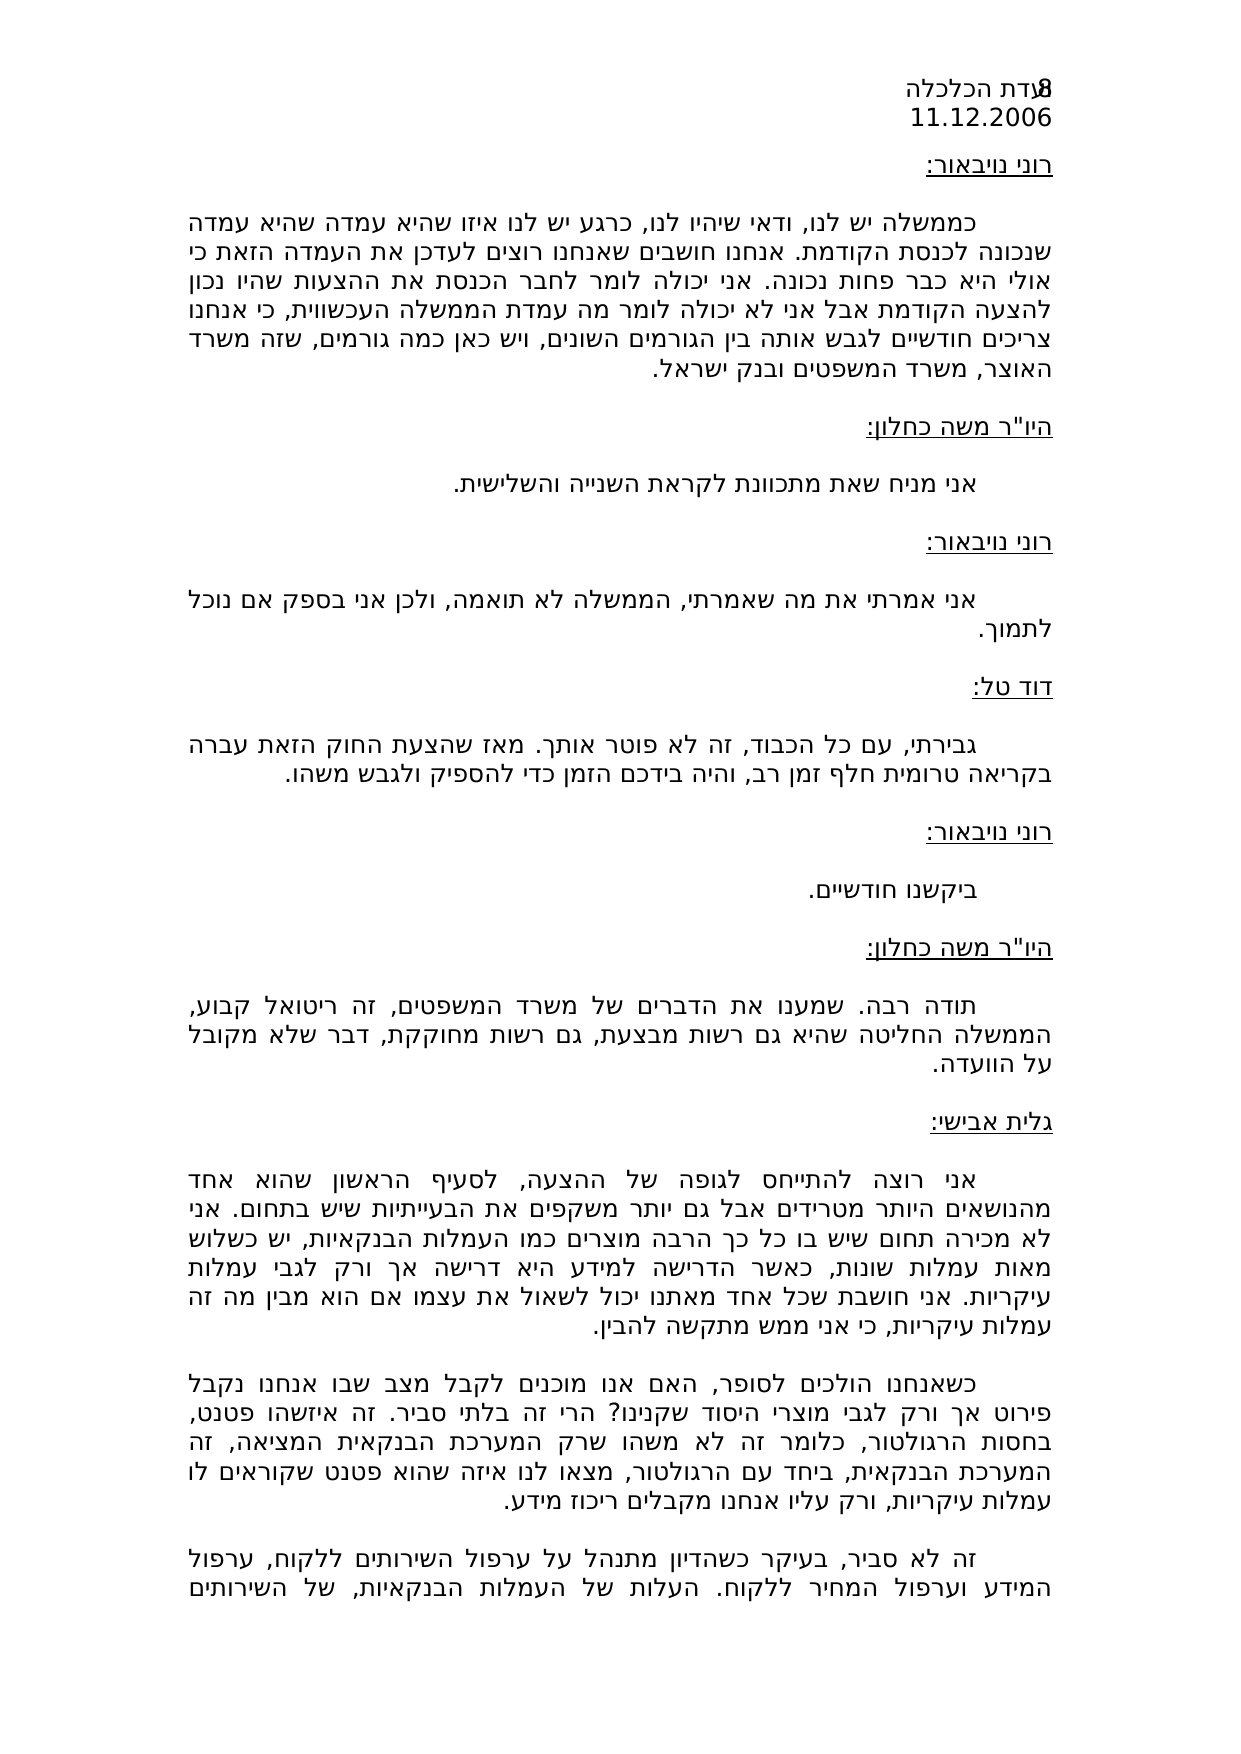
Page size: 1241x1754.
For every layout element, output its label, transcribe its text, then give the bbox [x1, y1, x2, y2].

text גלית אבישי: [187, 1107, 1053, 1137]
text אני רוצה להתייחס לגופה של ההצעה, לסעיף הראשון שהוא אחד מהנושאים היותר מטרידים אבל גם יותר משקפים את הבעייתיות שיש בתחום. אני לא מכירה תחום שיש בו כל כך הרבה מוצרים כמו העמלות הבנקאיות, יש כשלוש מאות עמלות שונות, כאשר הדרישה למידע היא דרישה אך ורק לגבי עמלות עיקריות. אני חושבת שכל אחד מאתנו יכול לשאול את עצמו אם הוא מבין מה זה עמלות עיקריות, כי אני ממש מתקשה להבין. [187, 1165, 1053, 1340]
text היו"ר משה כחלון: [187, 933, 1053, 962]
text רוני נויבאור: [187, 150, 1053, 179]
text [187, 1544, 1053, 1602]
text תודה רבה. שמענו את הדברים של משרד המשפטים, זה ריטואל קבוע, הממשלה החליטה שהיא גם רשות מבצעת, גם רשות מחוקקת, דבר שלא מקובל על הוועדה. [187, 991, 1053, 1079]
text היו"ר משה כחלון: [187, 412, 1053, 441]
text גבירתי, עם כל הכבוד, זה לא פוטר אותך. מאז שהצעת החוק הזאת עברה בקריאה טרומית חלף זמן רב, והיה בידכם הזמן כדי להספיק ולגבש משהו. [187, 730, 1053, 789]
text כממשלה יש לנו, ודאי שיהיו לנו, כרגע יש לנו איזו שהיא עמדה שהיא עמדה שנכונה לכנסת הקודמת. אנחנו חושבים שאנחנו רוצים לעדכן את העמדה הזאת כי אולי היא כבר פחות נכונה. אני יכולה לומר לחבר הכנסת את ההצעות שהיו נכון להצעה הקודמת אבל אני לא יכולה לומר מה עמדת הממשלה העכשווית, כי אנחנו צריכים חודשיים לגבש אותה בין הגורמים השונים, ויש כאן כמה גורמים, שזה משרד האוצר, משרד המשפטים ובנק ישראל. [187, 208, 1053, 383]
text רוני נויבאור: [187, 527, 1053, 557]
text אני אמרתי את מה שאמרתי, הממשלה לא תואמה, ולכן אני בספק אם נוכל לתמוך. [187, 585, 1053, 644]
text דוד טל: [187, 672, 1053, 702]
text אני מניח שאת מתכוונת לקראת השנייה והשלישית. [187, 469, 1053, 499]
text ביקשנו חודשיים. [187, 875, 1053, 904]
text כשאנחנו הולכים לסופר, האם אנו מוכנים לקבל מצב שבו אנחנו נקבל פירוט אך ורק לגבי מוצרי היסוד שקנינו? הרי זה בלתי סביר. זה איזשהו פטנט, בחסות הרגולטור, כלומר זה לא משהו שרק המערכת הבנקאית המציאה, זה המערכת הבנקאית, ביחד עם הרגולטור, מצאו לנו איזה שהוא פטנט שקוראים לו עמלות עיקריות, ורק עליו אנחנו מקבלים ריכוז מידע. [187, 1369, 1053, 1515]
text רוני נויבאור: [187, 817, 1053, 847]
